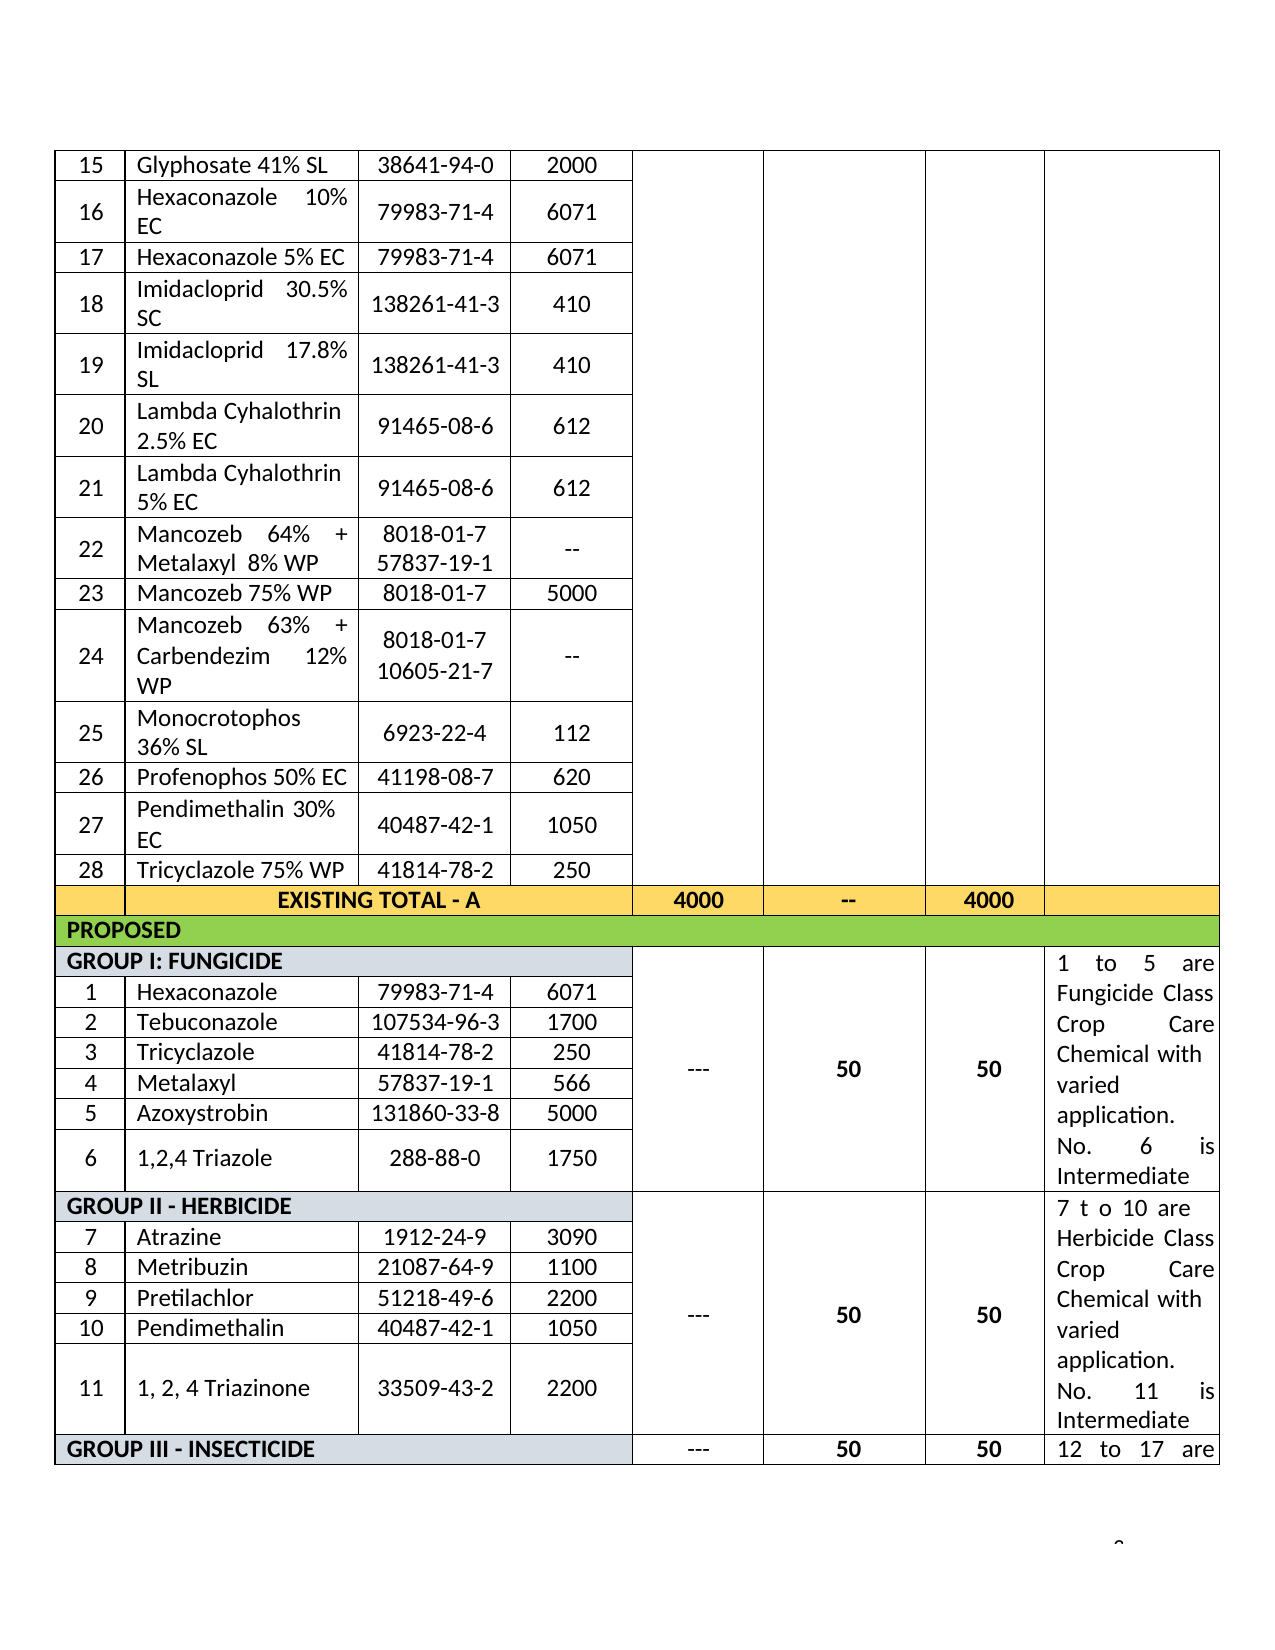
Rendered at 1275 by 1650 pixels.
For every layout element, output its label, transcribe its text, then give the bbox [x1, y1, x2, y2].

table_cell 8018-01-7 57837-19-1 [359, 518, 510, 578]
table_cell 131860-33-8 [359, 1099, 510, 1128]
table_cell -- [764, 886, 925, 915]
table_cell 6071 [511, 243, 632, 272]
table_cell 612 [511, 395, 632, 456]
table_cell 6071 [511, 977, 632, 1007]
table_cell Metribuzin [126, 1253, 358, 1282]
table_cell Imidacloprid 30.5% SC [126, 273, 358, 333]
table_cell 6923-22-4 [359, 702, 510, 762]
table_cell 5 [56, 1099, 124, 1128]
table_cell 8018-01-7 [359, 579, 510, 608]
table_cell 7 t o 10 are Herbicide Class Crop Care Chemical with varied application. No. 11 is Intermediate [1045, 1192, 1219, 1434]
table_cell PROPOSED [56, 916, 1219, 946]
table_cell 6071 [511, 181, 632, 242]
table_cell 51218-49-6 [359, 1283, 510, 1313]
table_cell 50 [926, 947, 1044, 1191]
table_cell Hexaconazole 5% EC [126, 243, 358, 272]
table_cell 24 [56, 610, 124, 701]
table_cell Pretilachlor [126, 1283, 358, 1313]
table_cell 41814-78-2 [359, 855, 510, 885]
table_cell 50 [764, 1192, 925, 1434]
table_cell 612 [511, 457, 632, 517]
table_cell 1050 [511, 793, 632, 854]
table_header [764, 151, 925, 885]
table_cell 1912-24-9 [359, 1222, 510, 1252]
table_cell Mancozeb 75% WP [126, 579, 358, 608]
table_cell 620 [511, 763, 632, 792]
table_cell 50 [764, 947, 925, 1191]
table_cell 17 [56, 243, 124, 272]
table_cell 5000 [511, 579, 632, 608]
table_cell 107534-96-3 [359, 1008, 510, 1037]
table_cell 1700 [511, 1008, 632, 1037]
table_cell Lambda Cyhalothrin 5% EC [126, 457, 358, 517]
table_header [1045, 151, 1219, 885]
table_cell 250 [511, 855, 632, 885]
table_cell Lambda Cyhalothrin 2.5% EC [126, 395, 358, 456]
table_cell 1750 [511, 1130, 632, 1191]
table_header [633, 151, 763, 885]
table_cell 91465-08-6 [359, 457, 510, 517]
table_cell 138261-41-3 [359, 334, 510, 394]
table_cell 2 [56, 1008, 124, 1037]
table_cell 28 [56, 855, 124, 885]
table_cell GROUP I: FUNGICIDE [56, 947, 632, 976]
table_cell 40487-42-1 [359, 793, 510, 854]
table_cell 6 [56, 1130, 124, 1191]
table_cell 2200 [511, 1344, 632, 1434]
table_cell 41198-08-7 [359, 763, 510, 792]
table_cell 26 [56, 763, 124, 792]
table_header 38641-94-0 [359, 151, 510, 180]
table_cell 8 [56, 1253, 124, 1282]
table_cell 1, 2, 4 Triazinone [126, 1344, 358, 1434]
table_cell 21 [56, 457, 124, 517]
table_cell 27 [56, 793, 124, 854]
table_cell 91465-08-6 [359, 395, 510, 456]
table_cell [56, 886, 124, 915]
table_header 15 [56, 151, 124, 180]
table_cell 16 [56, 181, 124, 242]
table_cell 4000 [926, 886, 1044, 915]
table_cell --- [633, 947, 763, 1191]
table_cell 7 [56, 1222, 124, 1252]
table_cell Atrazine [126, 1222, 358, 1252]
table_cell Hexaconazole [126, 977, 358, 1007]
table_cell Mancozeb 64% + Metalaxyl 8% WP [126, 518, 358, 578]
table_cell Hexaconazole 10% EC [126, 181, 358, 242]
table_cell 50 [764, 1435, 925, 1464]
table_cell 57837-19-1 [359, 1069, 510, 1098]
table_cell 3 [56, 1038, 124, 1067]
table_cell 21087-64-9 [359, 1253, 510, 1282]
table_cell 1,2,4 Triazole [126, 1130, 358, 1191]
table_cell --- [633, 1435, 763, 1464]
table_cell 138261-41-3 [359, 273, 510, 333]
table_cell Imidacloprid 17.8% SL [126, 334, 358, 394]
table_header 2000 [511, 151, 632, 180]
table_cell 288-88-0 [359, 1130, 510, 1191]
table_cell 1 to 5 are Fungicide Class Crop Care Chemical with varied application. No. 6 is Intermediate [1045, 947, 1219, 1191]
table_cell 1100 [511, 1253, 632, 1282]
table_cell 23 [56, 579, 124, 608]
table_cell 22 [56, 518, 124, 578]
table_cell 250 [511, 1038, 632, 1067]
table_cell 410 [511, 273, 632, 333]
table_cell 12 to 17 are [1045, 1435, 1219, 1464]
table_header [926, 151, 1044, 885]
table_cell 33509-43-2 [359, 1344, 510, 1434]
table_cell GROUP II - HERBICIDE [56, 1192, 632, 1221]
table_header Glyphosate 41% SL [126, 151, 358, 180]
table_cell Profenophos 50% EC [126, 763, 358, 792]
table_cell 410 [511, 334, 632, 394]
table_cell Metalaxyl [126, 1069, 358, 1098]
table_cell Pendimethalin [126, 1314, 358, 1343]
table_cell [1045, 886, 1219, 915]
table_cell 1 [56, 977, 124, 1007]
table_cell 20 [56, 395, 124, 456]
table_cell 5000 [511, 1099, 632, 1128]
table_cell 566 [511, 1069, 632, 1098]
table_cell 4000 [633, 886, 763, 915]
table_cell 1050 [511, 1314, 632, 1343]
table_cell 50 [926, 1192, 1044, 1434]
table_cell 11 [56, 1344, 124, 1434]
table_cell Tebuconazole [126, 1008, 358, 1037]
table_cell -- [511, 518, 632, 578]
table_cell GROUP III - INSECTICIDE [56, 1435, 632, 1464]
table_cell 3090 [511, 1222, 632, 1252]
table_cell 8018-01-7 10605-21-7 [359, 610, 510, 701]
table_cell 79983-71-4 [359, 977, 510, 1007]
table_cell 50 [926, 1435, 1044, 1464]
table_cell 19 [56, 334, 124, 394]
table_cell 18 [56, 273, 124, 333]
table_cell 112 [511, 702, 632, 762]
table_cell 41814-78-2 [359, 1038, 510, 1067]
table_cell Azoxystrobin [126, 1099, 358, 1128]
table_cell 40487-42-1 [359, 1314, 510, 1343]
table_cell Tricyclazole 75% WP [126, 855, 358, 885]
table_cell --- [633, 1192, 763, 1434]
table_cell EXISTING TOTAL - A [126, 886, 632, 915]
table_cell -- [511, 610, 632, 701]
table_cell Tricyclazole [126, 1038, 358, 1067]
table_cell Pendimethalin 30% EC [126, 793, 358, 854]
table_cell 79983-71-4 [359, 243, 510, 272]
table_cell Mancozeb 63% + Carbendezim 12% WP [126, 610, 358, 701]
table_cell 25 [56, 702, 124, 762]
table_cell 4 [56, 1069, 124, 1098]
table_cell 9 [56, 1283, 124, 1313]
table_cell 2200 [511, 1283, 632, 1313]
table_cell Monocrotophos 36% SL [126, 702, 358, 762]
table_cell 79983-71-4 [359, 181, 510, 242]
table_cell 10 [56, 1314, 124, 1343]
